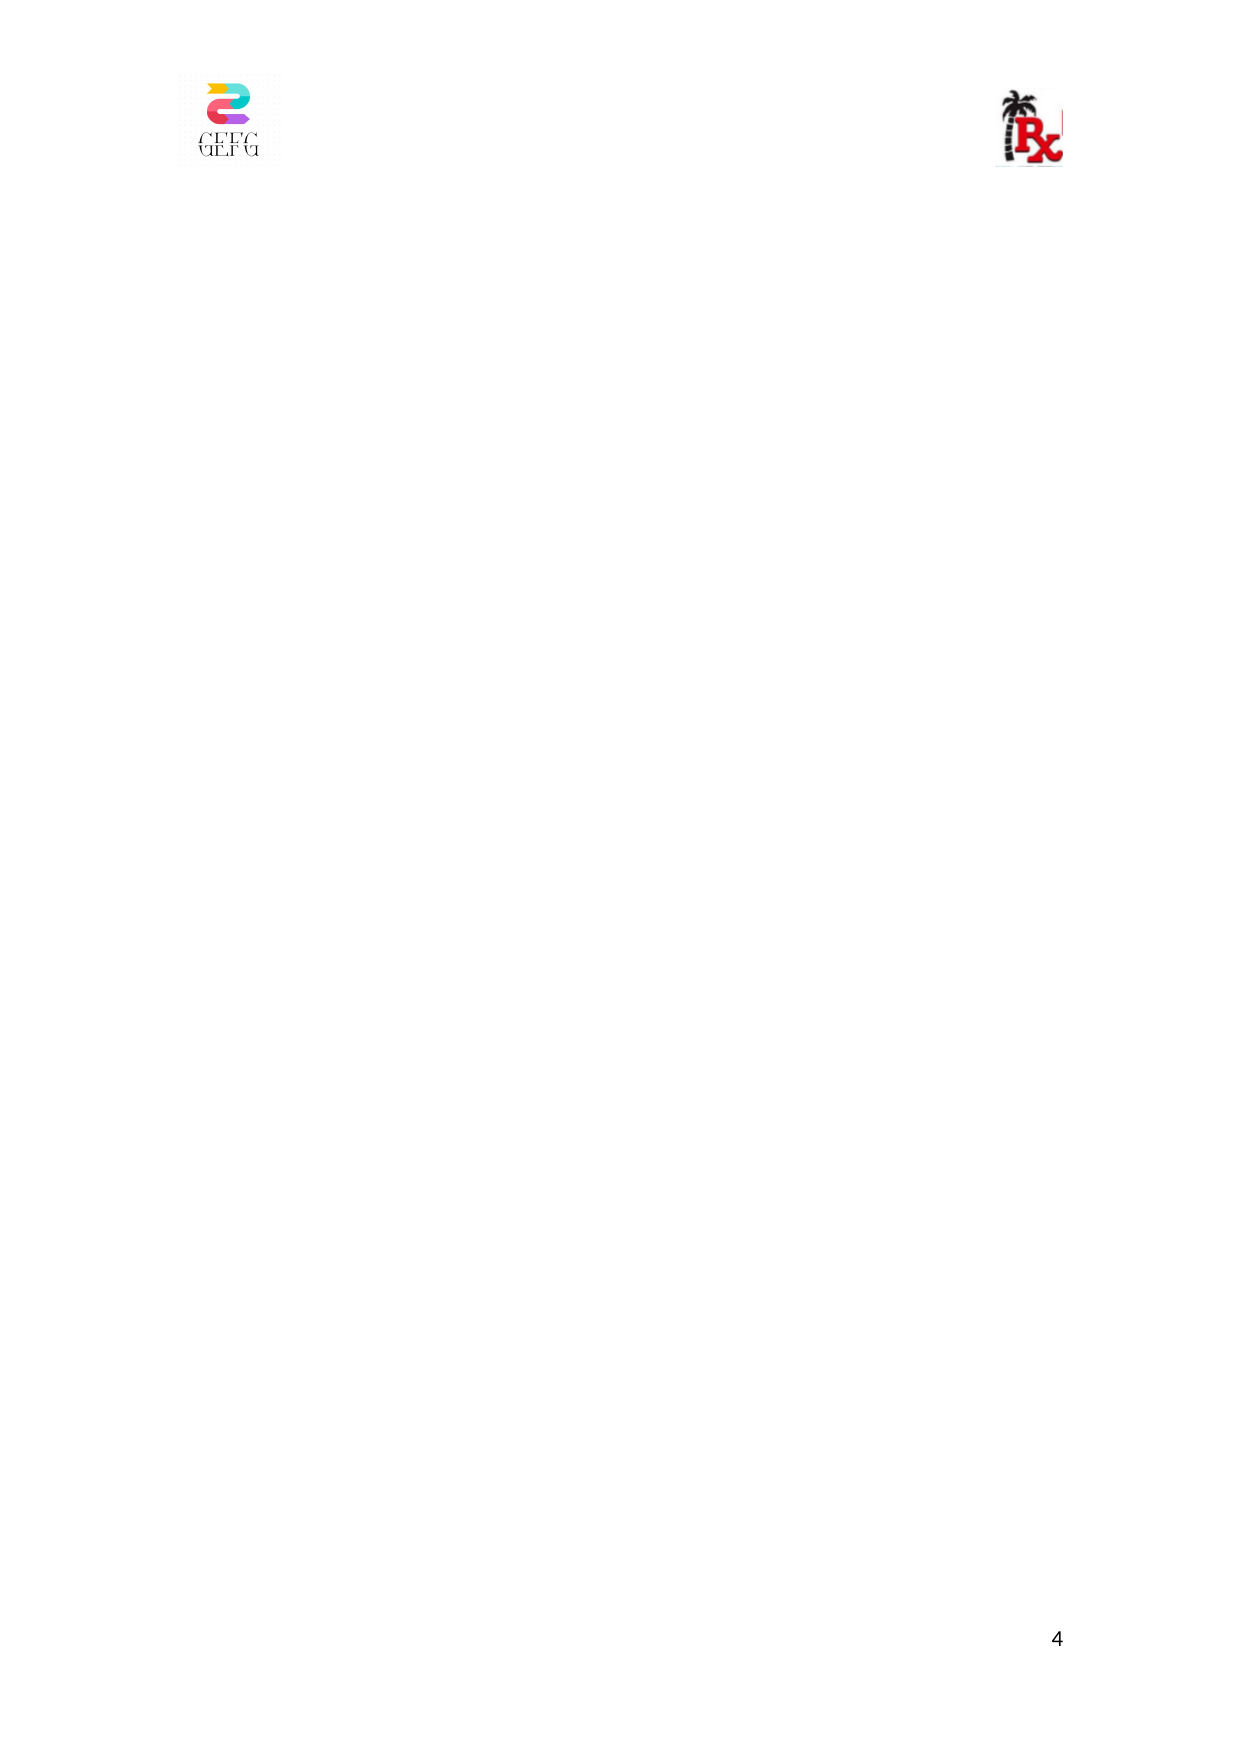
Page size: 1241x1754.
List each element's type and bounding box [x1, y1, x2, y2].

picture [177, 73, 282, 167]
picture [995, 88, 1063, 167]
